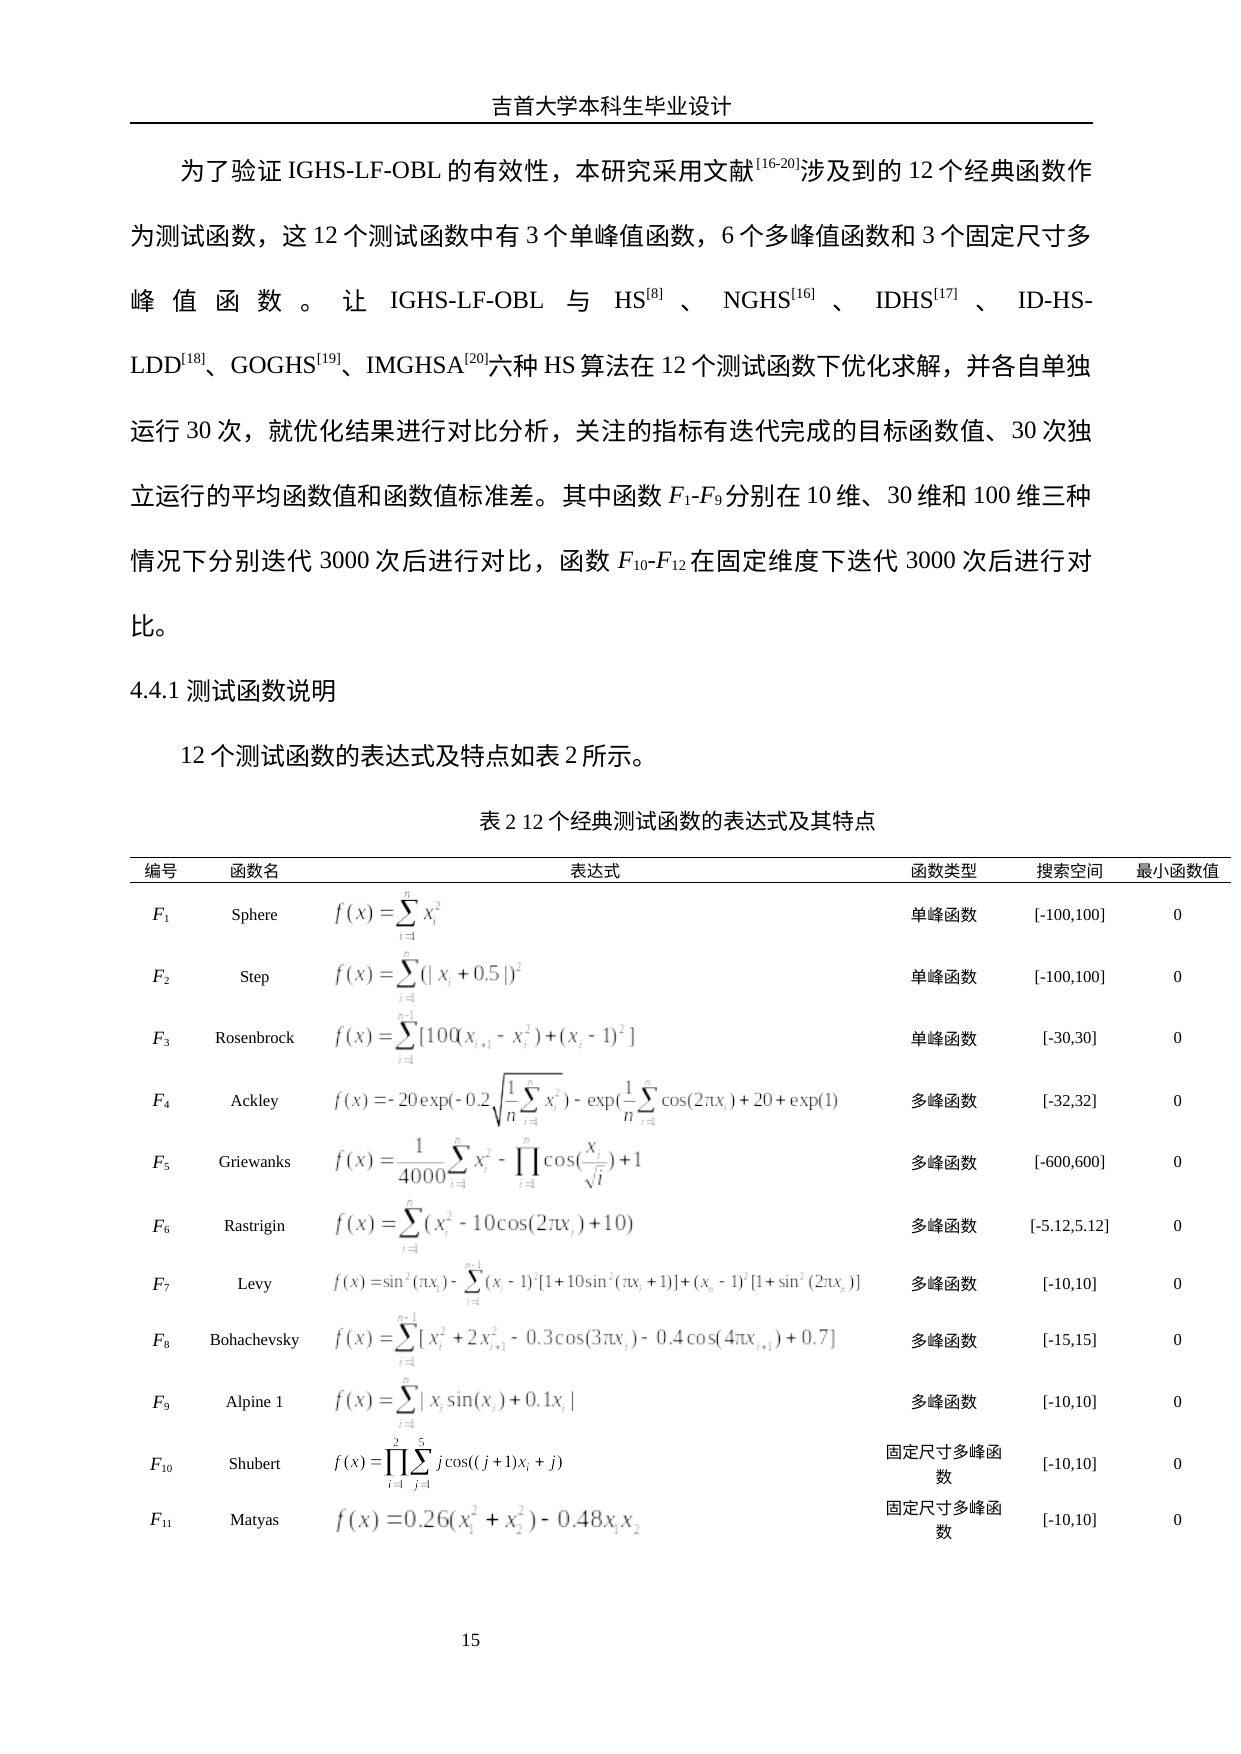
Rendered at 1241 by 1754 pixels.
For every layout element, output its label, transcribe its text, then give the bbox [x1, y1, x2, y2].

table_cell 0 [1124, 1495, 1231, 1543]
table_header 搜索空间 [1015, 858, 1124, 882]
text 4.4.1 测试函数说明 [130, 657, 1093, 722]
table_cell F2 [130, 945, 192, 1007]
table_cell 0 [1124, 1371, 1231, 1433]
table_cell F5 [130, 1131, 192, 1193]
table_cell F7 [130, 1258, 192, 1309]
table_cell 单峰函数 [873, 883, 1015, 945]
table_cell 多峰函数 [873, 1309, 1015, 1371]
table_cell [317, 1193, 873, 1258]
table_cell 多峰函数 [873, 1193, 1015, 1258]
table_cell F1 [130, 883, 192, 945]
table_cell [317, 1258, 873, 1309]
table_cell F10 [130, 1433, 192, 1495]
table_cell [-600,600] [1015, 1131, 1124, 1193]
table_cell [317, 945, 873, 1007]
table_cell Step [192, 945, 317, 1007]
table_cell 固定尺寸多峰函数 [873, 1495, 1015, 1543]
table_cell [317, 1433, 873, 1495]
table_cell [-10,10] [1015, 1433, 1124, 1495]
table_cell Ackley [192, 1069, 317, 1131]
table_cell Rosenbrock [192, 1007, 317, 1069]
table_cell [-100,100] [1015, 883, 1124, 945]
table_cell 多峰函数 [873, 1131, 1015, 1193]
table_cell 0 [1124, 945, 1231, 1007]
table_cell F9 [130, 1371, 192, 1433]
table_cell 0 [1124, 883, 1231, 945]
table_cell 多峰函数 [873, 1069, 1015, 1131]
table_cell [-10,10] [1015, 1495, 1124, 1543]
table_header 表达式 [317, 858, 873, 882]
table_header 编号 [130, 858, 192, 882]
table_cell [-100,100] [1015, 945, 1124, 1007]
table_cell 0 [1124, 1069, 1231, 1131]
table_cell F3 [130, 1007, 192, 1069]
table_cell 固定尺寸多峰函数 [873, 1433, 1015, 1495]
table_cell 0 [1124, 1309, 1231, 1371]
table_cell [317, 1069, 873, 1131]
table_cell [-10,10] [1015, 1371, 1124, 1433]
table_cell [-32,32] [1015, 1069, 1124, 1131]
table_cell 0 [1124, 1193, 1231, 1258]
table_cell [317, 883, 873, 945]
table_header 函数名 [192, 858, 317, 882]
text 为了验证IGHS-LF-OBL的有效性，本研究采用文献[16-20]涉及到的12个经典函数作为测试函数，这12个测试函数中有3个单峰值函数，6个多峰值函数和3个固定尺寸多峰值函数。让IGHS-LF-OBL与HS[8]、NGHS[16]、IDHS[17]、ID-HS-LDD[18]、GOGHS[19]、IMGHSA[20]六种HS算法在12个测试函数下优化求解，并各自单独运行30次，就优化结果进行对比分析，关注的指标有迭代完成的目标函数值、30次独立运行的平均函数值和函数值标准差。其中函数F1-F9分别在10维、30维和100维三种情况下分别迭代3000次后进行对比，函数F10-F12在固定维度下迭代3000次后进行对比。 [130, 137, 1093, 657]
table_cell 多峰函数 [873, 1371, 1015, 1433]
table_cell 0 [1124, 1131, 1231, 1193]
table_cell [317, 1007, 873, 1069]
table_cell F6 [130, 1193, 192, 1258]
table_cell [-5.12,5.12] [1015, 1193, 1124, 1258]
table_cell 0 [1124, 1433, 1231, 1495]
table_cell [317, 1495, 873, 1543]
table_cell [317, 1371, 873, 1433]
table_cell Shubert [192, 1433, 317, 1495]
table_cell 多峰函数 [873, 1258, 1015, 1309]
table_cell 0 [1124, 1258, 1231, 1309]
table_cell Alpine 1 [192, 1371, 317, 1433]
table_header 最小函数值 [1124, 858, 1231, 882]
table_cell 0 [1124, 1007, 1231, 1069]
table_cell Bohachevsky [192, 1309, 317, 1371]
table_header 函数类型 [873, 858, 1015, 882]
table_cell [-10,10] [1015, 1258, 1124, 1309]
table_cell [-15,15] [1015, 1309, 1124, 1371]
table_cell F11 [130, 1495, 192, 1543]
table_cell [-30,30] [1015, 1007, 1124, 1069]
table_cell Griewanks [192, 1131, 317, 1193]
table_cell [317, 1309, 873, 1371]
text 表2 12个经典测试函数的表达式及其特点 [130, 803, 1093, 836]
table_cell Rastrigin [192, 1193, 317, 1258]
text 12个测试函数的表达式及特点如表2所示。 [130, 722, 1093, 787]
table_cell [317, 1131, 873, 1193]
table_cell Levy [192, 1258, 317, 1309]
table_cell 单峰函数 [873, 945, 1015, 1007]
table_cell Sphere [192, 883, 317, 945]
table_cell F4 [130, 1069, 192, 1131]
table_cell 单峰函数 [873, 1007, 1015, 1069]
table_cell Matyas [192, 1495, 317, 1543]
table_cell F8 [130, 1309, 192, 1371]
